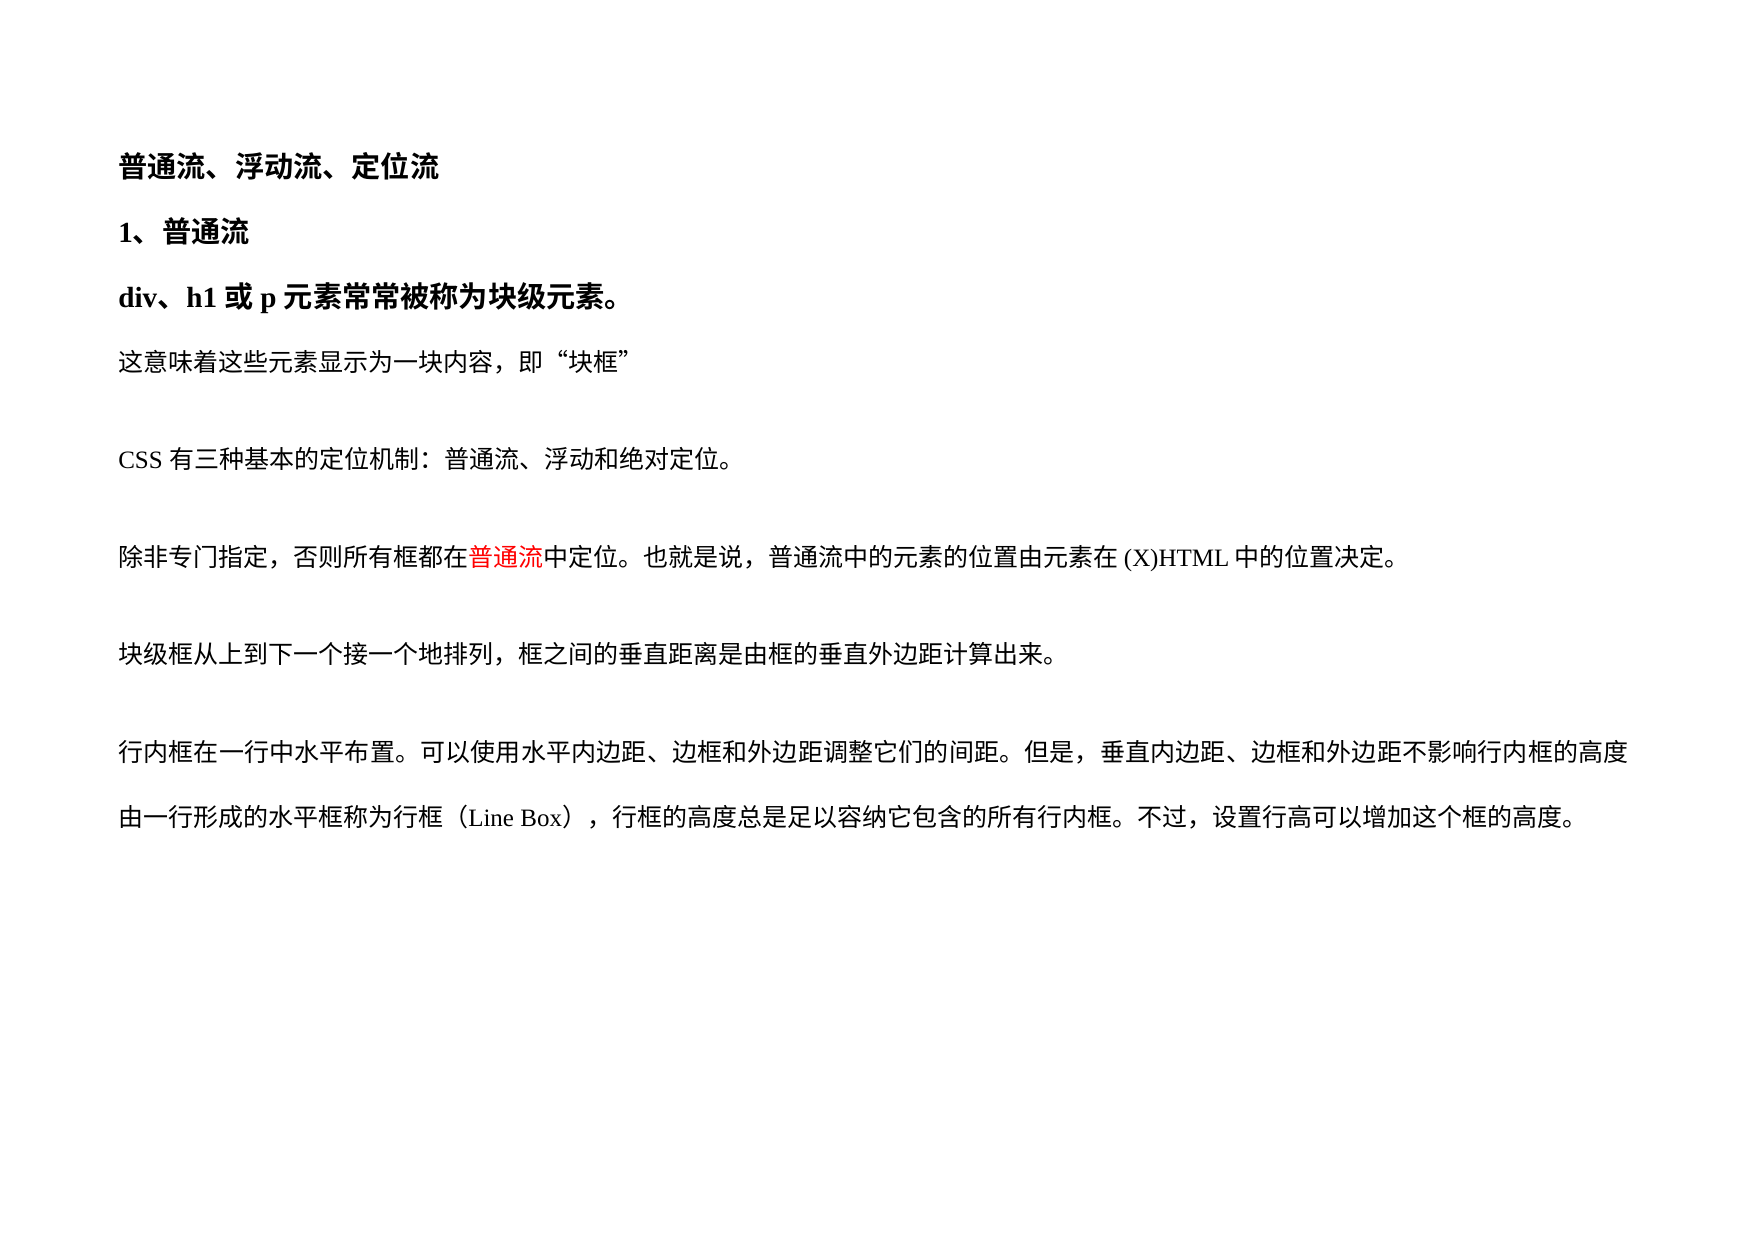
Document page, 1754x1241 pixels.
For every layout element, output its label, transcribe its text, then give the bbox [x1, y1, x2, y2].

text div、h1 或 p 元素常常被称为块级元素。 [118, 263, 1636, 328]
text CSS 有三种基本的定位机制：普通流、浮动和绝对定位。 [118, 425, 1636, 490]
text 普通流、浮动流、定位流 [118, 133, 1636, 198]
text 这意味着这些元素显示为一块内容，即“块框” [118, 328, 1636, 393]
text 除非专门指定，否则所有框都在普通流中定位。也就是说，普通流中的元素的位置由元素在 (X)HTML 中的位置决定。 [118, 523, 1636, 588]
text 1、普通流 [118, 198, 1636, 263]
text 块级框从上到下一个接一个地排列，框之间的垂直距离是由框的垂直外边距计算出来。 [118, 620, 1636, 685]
text 行内框在一行中水平布置。可以使用水平内边距、边框和外边距调整它们的间距。但是，垂直内边距、边框和外边距不影响行内框的高度。由一行形成的水平框称为行框（Line Box），行框的高度总是足以容纳它包含的所有行内框。不过，设置行高可以增加这个框的高度。 [118, 718, 1636, 848]
